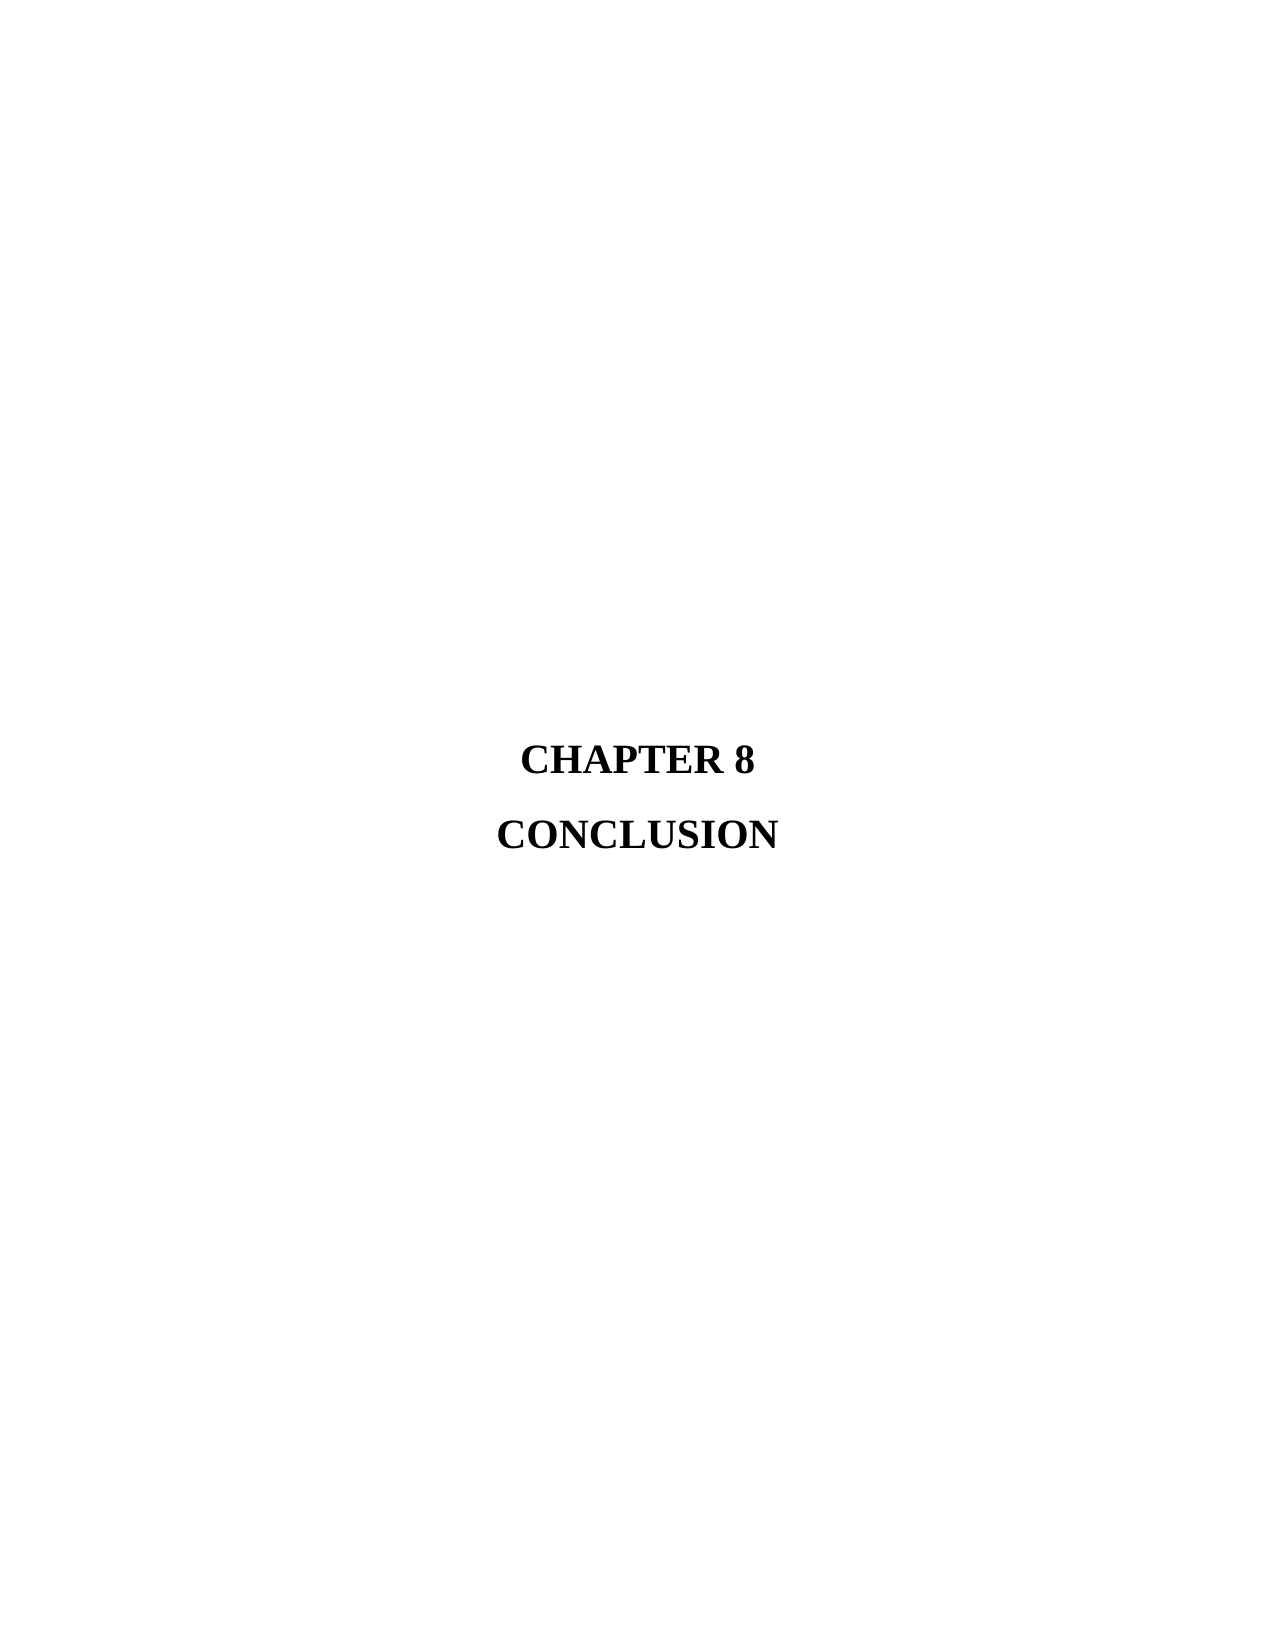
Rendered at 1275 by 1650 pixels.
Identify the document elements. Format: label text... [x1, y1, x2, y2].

text CONCLUSION [150, 810, 1125, 858]
text CHAPTER 8 [150, 734, 1125, 782]
